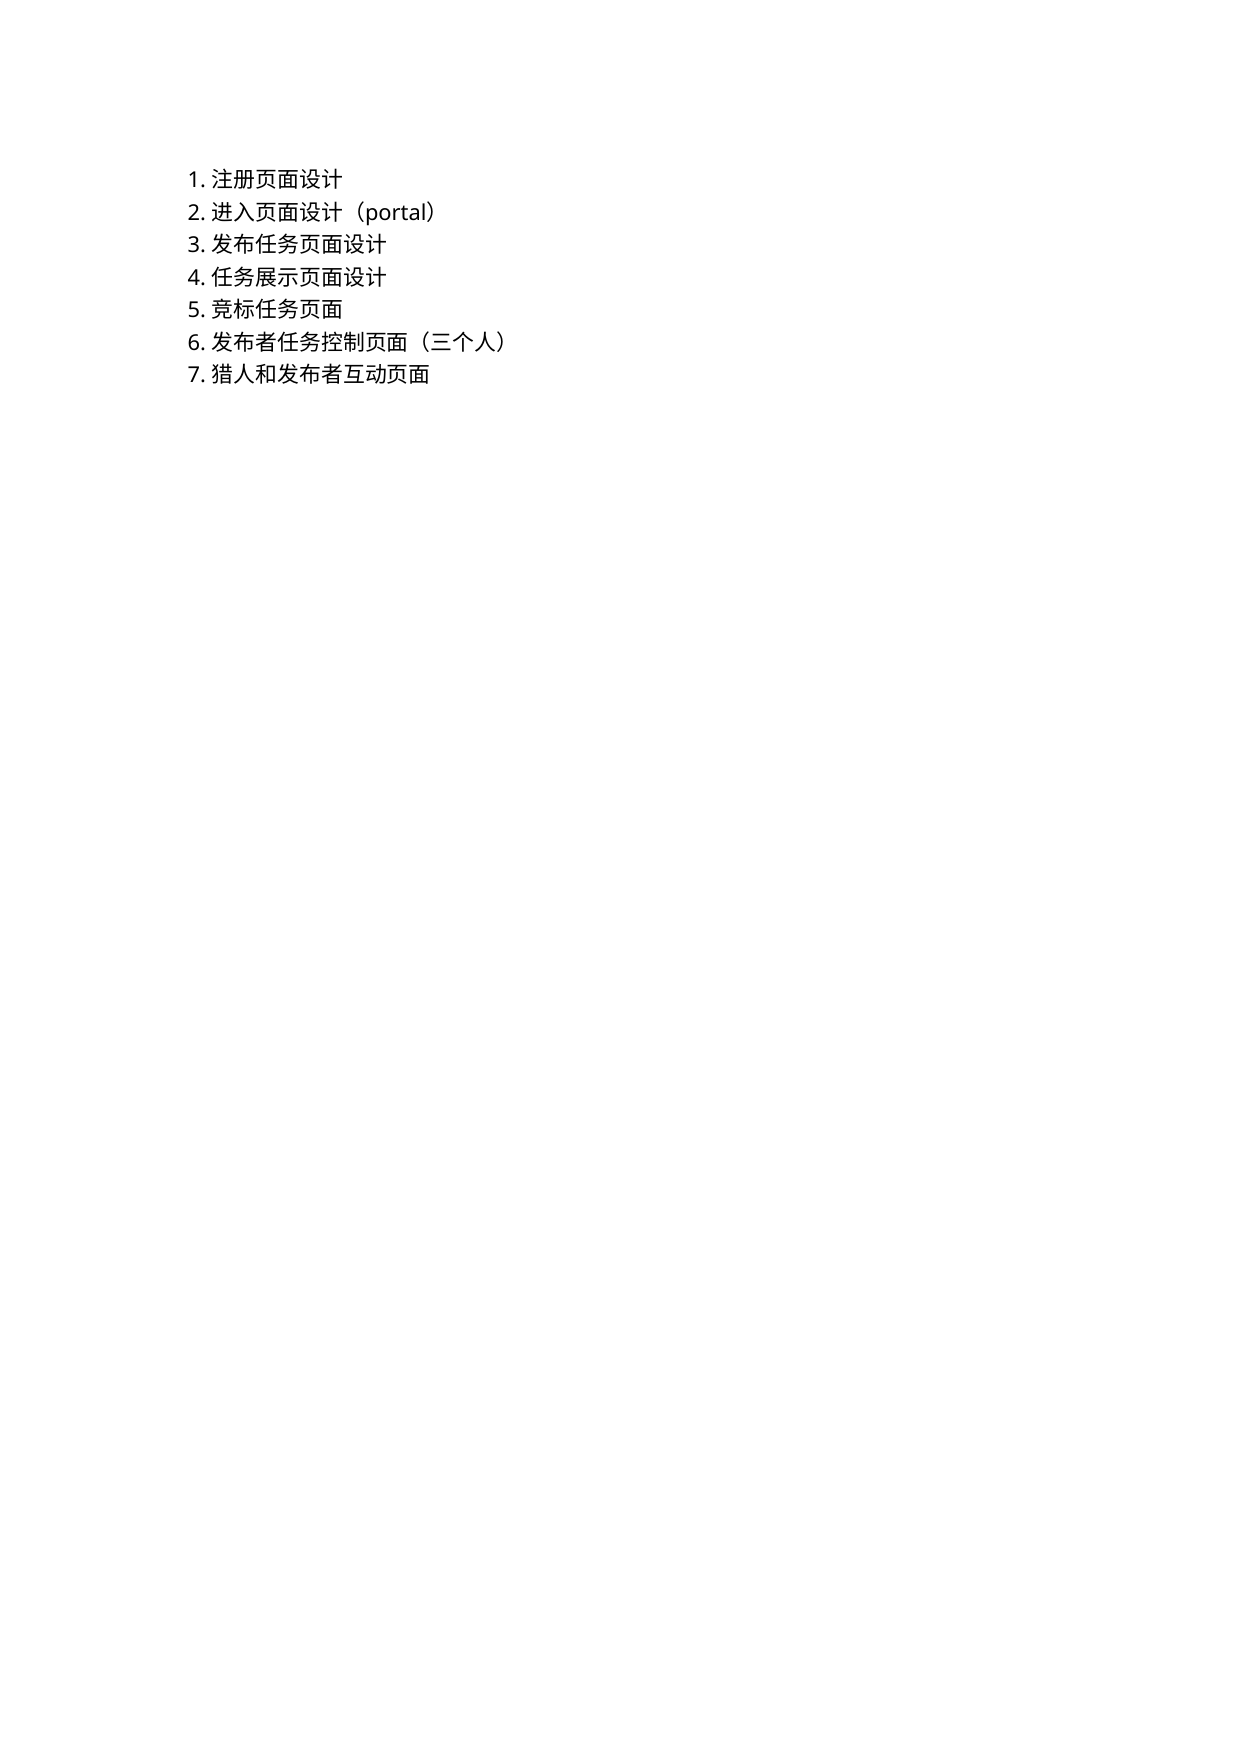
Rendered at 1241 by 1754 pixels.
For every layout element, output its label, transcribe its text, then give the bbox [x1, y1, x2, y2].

text 7. 猎人和发布者互动页面 [187, 357, 1053, 389]
text 1. 注册页面设计 [187, 162, 1053, 194]
text 2. 进入页面设计（portal） [187, 194, 1053, 227]
text 6. 发布者任务控制页面（三个人） [187, 324, 1053, 357]
text 5. 竞标任务页面 [187, 292, 1053, 324]
text 3. 发布任务页面设计 [187, 227, 1053, 259]
text 4. 任务展示页面设计 [187, 259, 1053, 292]
